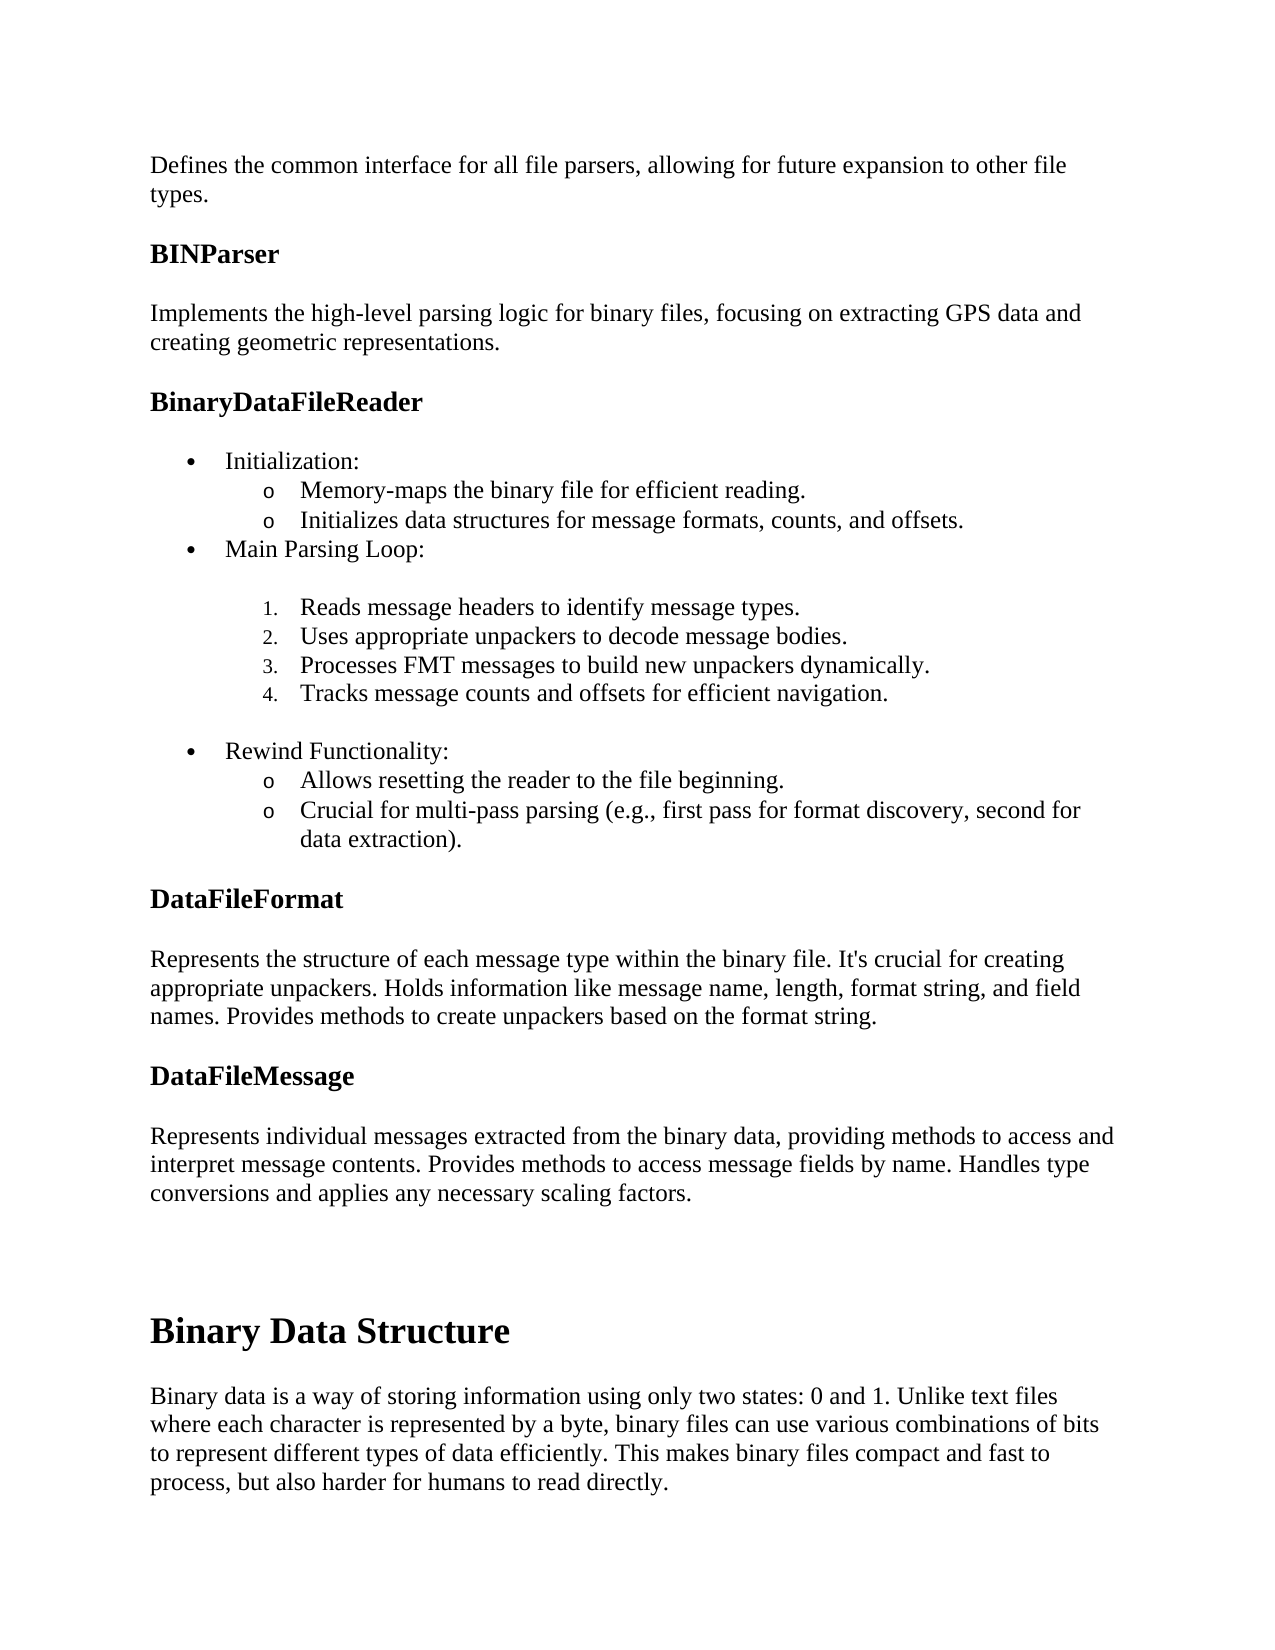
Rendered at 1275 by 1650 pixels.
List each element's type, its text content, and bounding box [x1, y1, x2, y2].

text Implements the high-level parsing logic for binary files, focusing on extracting GPS data and creating geometric representations. [150, 298, 1125, 356]
list Crucial for multi-pass parsing (e.g., first pass for format discovery, second for data extraction). [262, 795, 1125, 853]
list Uses appropriate unpackers to decode message bodies. [262, 621, 1125, 650]
text BINParser [150, 237, 1125, 269]
text Binary Data Structure [150, 1308, 1125, 1352]
text DataFileMessage [150, 1059, 1125, 1092]
list Rewind Functionality: [187, 736, 1125, 765]
text DataFileFormat [150, 882, 1125, 915]
list Initialization: [187, 446, 1125, 475]
list Allows resetting the reader to the file beginning. [262, 765, 1125, 795]
text Binary data is a way of storing information using only two states: 0 and 1. Unlike text files where each character is represented by a byte, binary files can use various combinations of bits to represent different types of data efficiently. This makes binary files compact and fast to process, but also harder for humans to read directly. [150, 1381, 1125, 1496]
text BinaryDataFileReader [150, 385, 1125, 417]
list Tracks message counts and offsets for efficient navigation. [262, 678, 1125, 707]
list Initializes data structures for message formats, counts, and offsets. [262, 505, 1125, 534]
text Represents individual messages extracted from the binary data, providing methods to access and interpret message contents. Provides methods to access message fields by name. Handles type conversions and applies any necessary scaling factors. [150, 1121, 1125, 1207]
list Processes FMT messages to build new unpackers dynamically. [262, 650, 1125, 678]
text Represents the structure of each message type within the binary file. It's crucial for creating appropriate unpackers. Holds information like message name, length, format string, and field names. Provides methods to create unpackers based on the format string. [150, 944, 1125, 1030]
text Defines the common interface for all file parsers, allowing for future expansion to other file types. [150, 150, 1125, 207]
list Main Parsing Loop: [187, 534, 1125, 563]
list Memory-maps the binary file for efficient reading. [262, 475, 1125, 505]
list Reads message headers to identify message types. [262, 592, 1125, 621]
